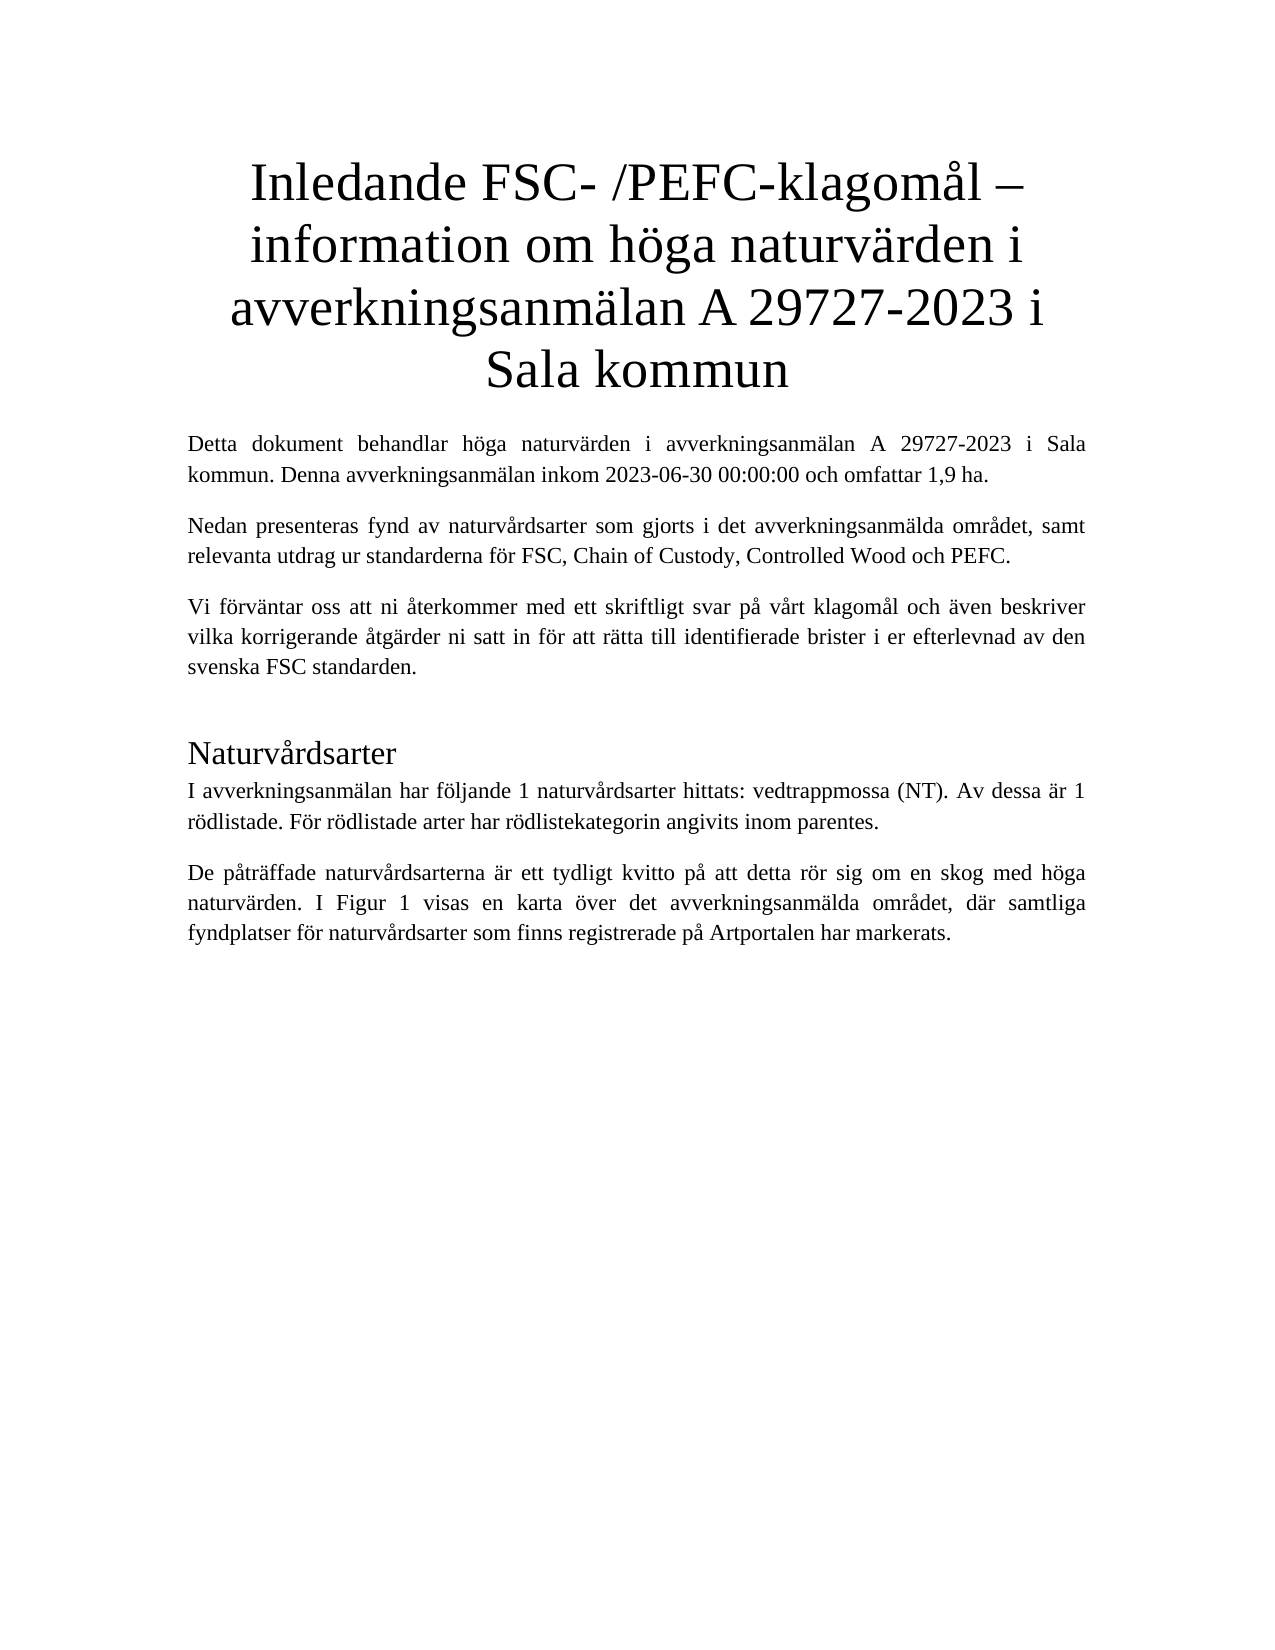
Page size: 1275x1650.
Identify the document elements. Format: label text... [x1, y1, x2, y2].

text I avverkningsanmälan har följande 1 naturvårdsarter hittats: vedtrappmossa (NT). Av dessa är 1 rödlistade. För rödlistade arter har rödlistekategorin angivits inom parentes. [187, 778, 1087, 834]
title Inledande FSC- /PEFC-klagomål – information om höga naturvärden i avverkningsanmälan A 29727-2023 i Sala kommun [187, 150, 1087, 399]
text Detta dokument behandlar höga naturvärden i avverkningsanmälan A 29727-2023 i Sala kommun. Denna avverkningsanmälan inkom 2023-06-30 00:00:00 och omfattar 1,9 ha. [187, 430, 1087, 487]
text Vi förväntar oss att ni återkommer med ett skriftligt svar på vårt klagomål och även beskriver vilka korrigerande åtgärder ni satt in för att rätta till identifierade brister i er efterlevnad av den svenska FSC standarden. [187, 593, 1087, 680]
text De påträffade naturvårdsarterna är ett tydligt kvitto på att detta rör sig om en skog med höga naturvärden. I Figur 1 visas en karta över det avverkningsanmälda området, där samtliga fyndplatser för naturvårdsarter som finns registrerade på Artportalen har markerats. [187, 859, 1087, 946]
text Nedan presenteras fynd av naturvårdsarter som gjorts i det avverkningsanmälda området, samt relevanta utdrag ur standarderna för FSC, Chain of Custody, Controlled Wood och PEFC. [187, 512, 1087, 568]
subtitle Naturvårdsarter [187, 733, 1087, 772]
